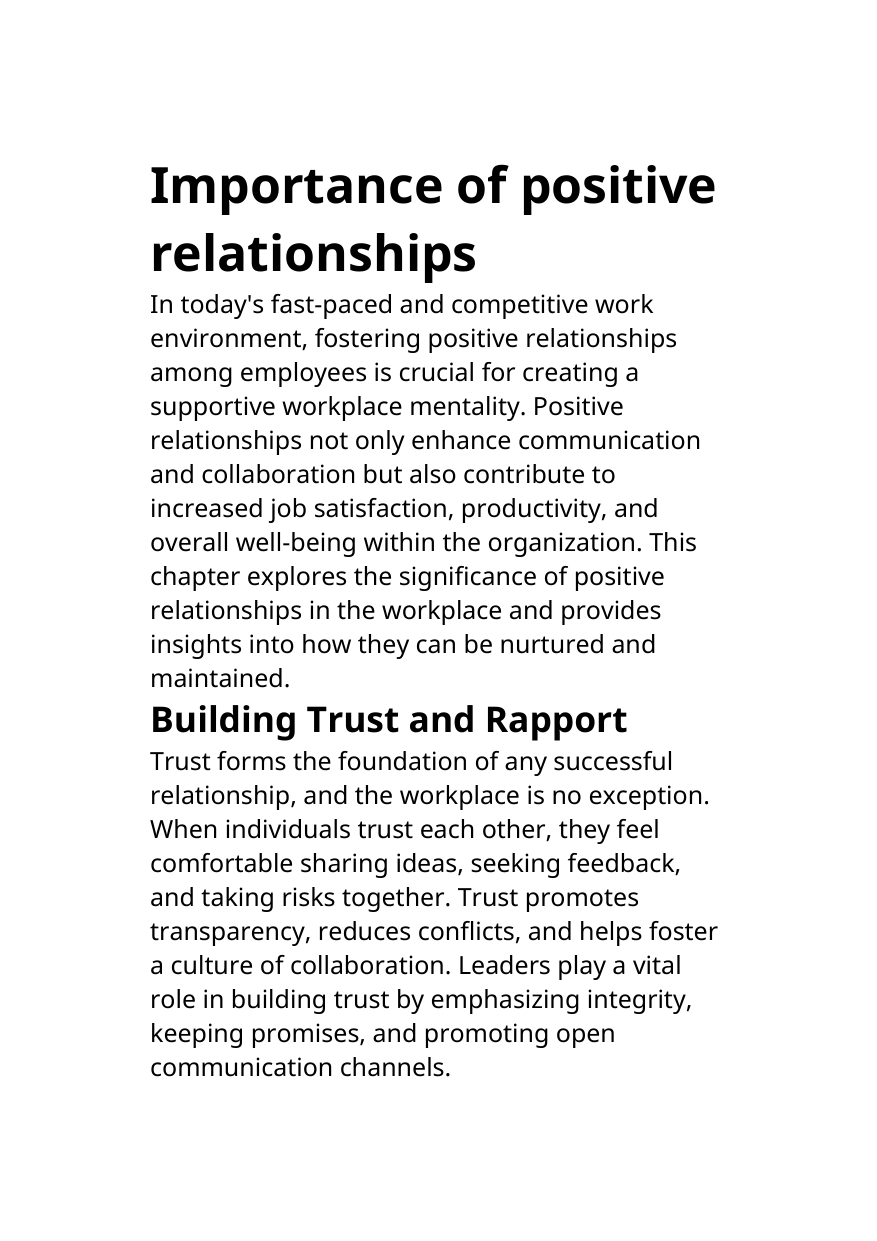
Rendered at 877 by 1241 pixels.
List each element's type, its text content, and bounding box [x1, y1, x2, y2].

text In today's fast-paced and competitive work environment, fostering positive relationships among employees is crucial for creating a supportive workplace mentality. Positive relationships not only enhance communication and collaboration but also contribute to increased job satisfaction, productivity, and overall well-being within the organization. This chapter explores the significance of positive relationships in the workplace and provides insights into how they can be nurtured and maintained. [150, 286, 727, 695]
subtitle Building Trust and Rapport [150, 695, 727, 743]
subtitle Importance of positive relationships [150, 150, 727, 286]
text Trust forms the foundation of any successful relationship, and the workplace is no exception. When individuals trust each other, they feel comfortable sharing ideas, seeking feedback, and taking risks together. Trust promotes transparency, reduces conflicts, and helps foster a culture of collaboration. Leaders play a vital role in building trust by emphasizing integrity, keeping promises, and promoting open communication channels. [150, 743, 727, 1084]
